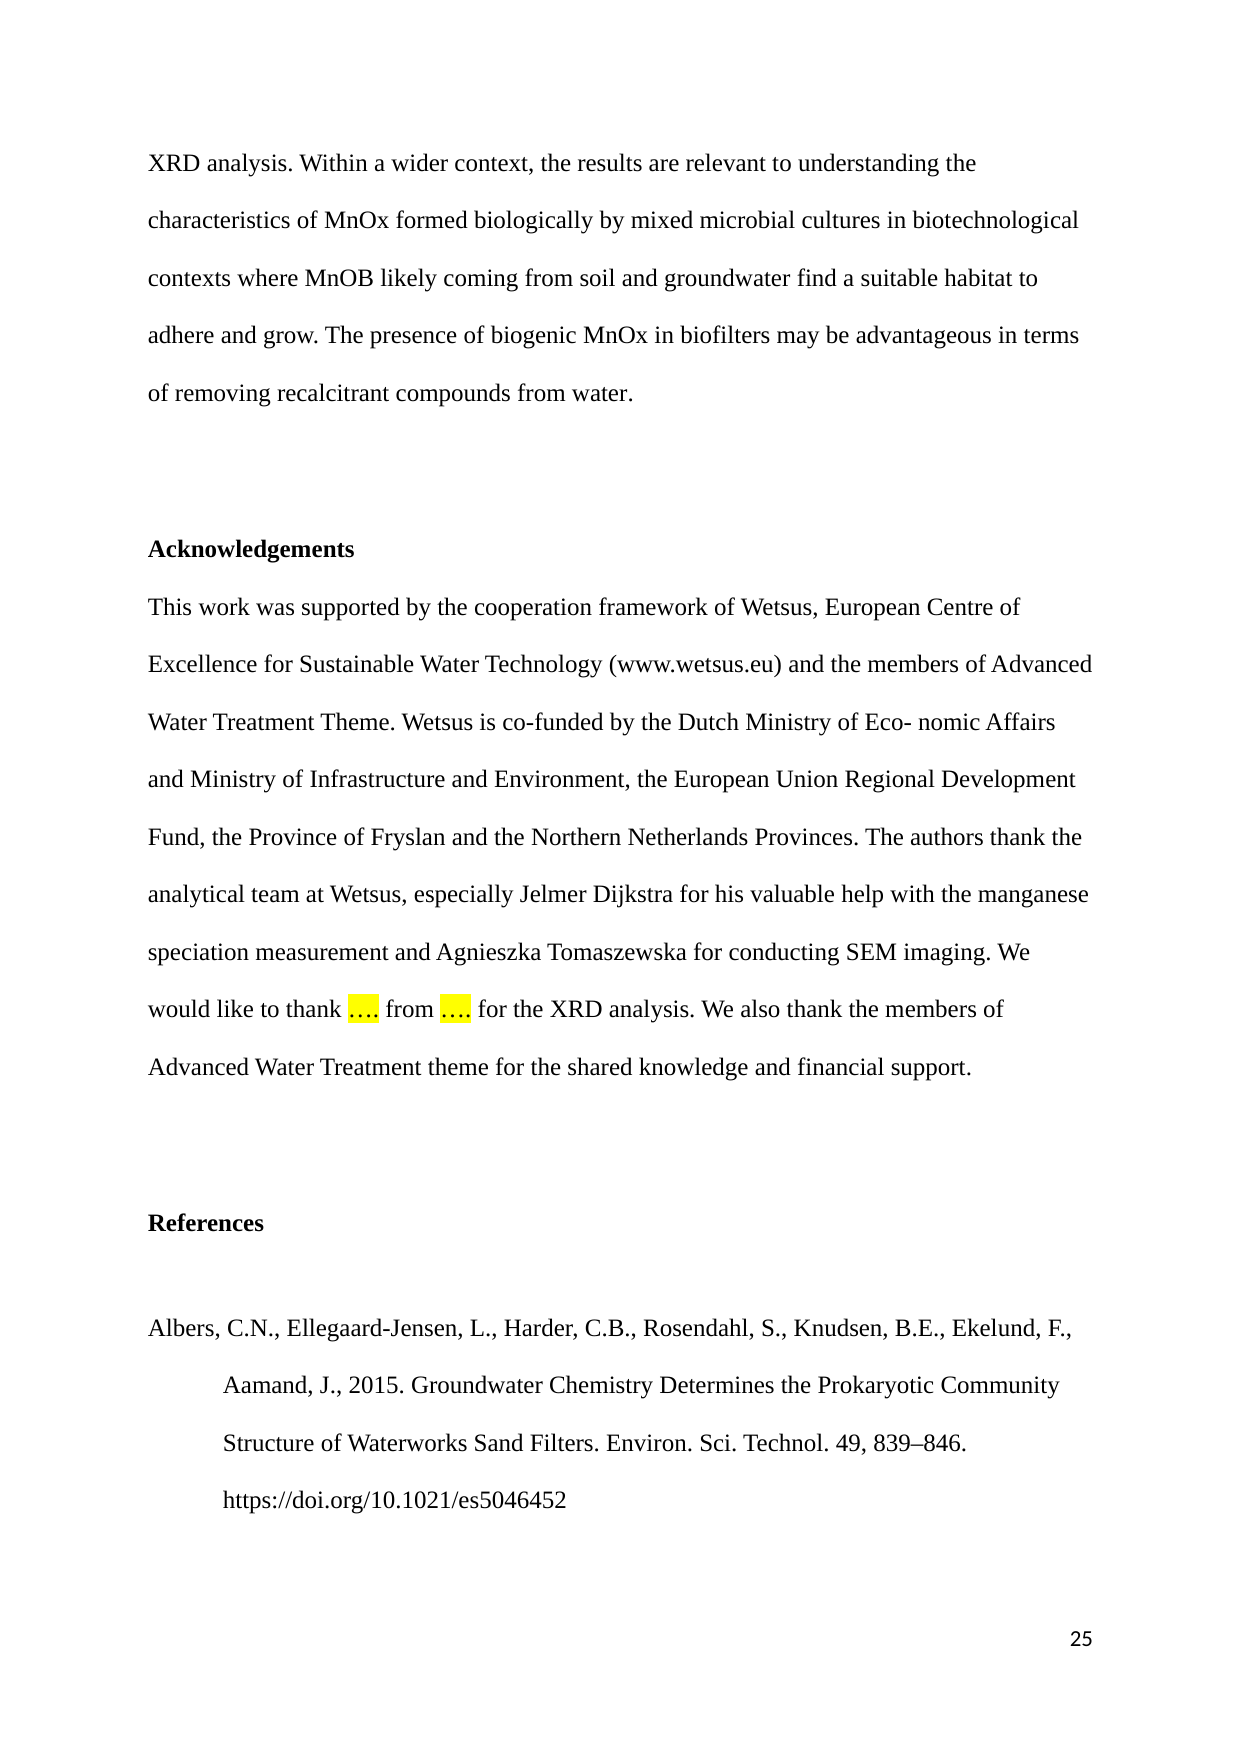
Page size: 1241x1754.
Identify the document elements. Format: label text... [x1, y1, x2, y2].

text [148, 148, 1093, 406]
text Albers, C.N., Ellegaard-Jensen, L., Harder, C.B., Rosendahl, S., Knudsen, B.E., Ekelund, F., Aamand, J., 2015. Groundwater Chemistry Determines the Prokaryotic Community Structure of Waterworks Sand Filters. Environ. Sci. Technol. 49, 839–846. https://doi.org/10.1021/es5046452 [148, 1313, 1093, 1514]
text This work was supported by the cooperation framework of Wetsus, European Centre of Excellence for Sustainable Water Technology (www.wetsus.eu) and the members of Advanced Water Treatment Theme. Wetsus is co-funded by the Dutch Ministry of Eco- nomic Affairs and Ministry of Infrastructure and Environment, the European Union Regional Development Fund, the Province of Fryslan and the Northern Netherlands Provinces. The authors thank the analytical team at Wetsus, especially Jelmer Dijkstra for his valuable help with the manganese speciation measurement and Agnieszka Tomaszewska for conducting SEM imaging. We would like to thank …. from …. for the XRD analysis. We also thank the members of Advanced Water Treatment theme for the shared knowledge and financial support. [148, 592, 1093, 1081]
subtitle Acknowledgements [148, 534, 1093, 563]
subtitle References [148, 1208, 1093, 1237]
